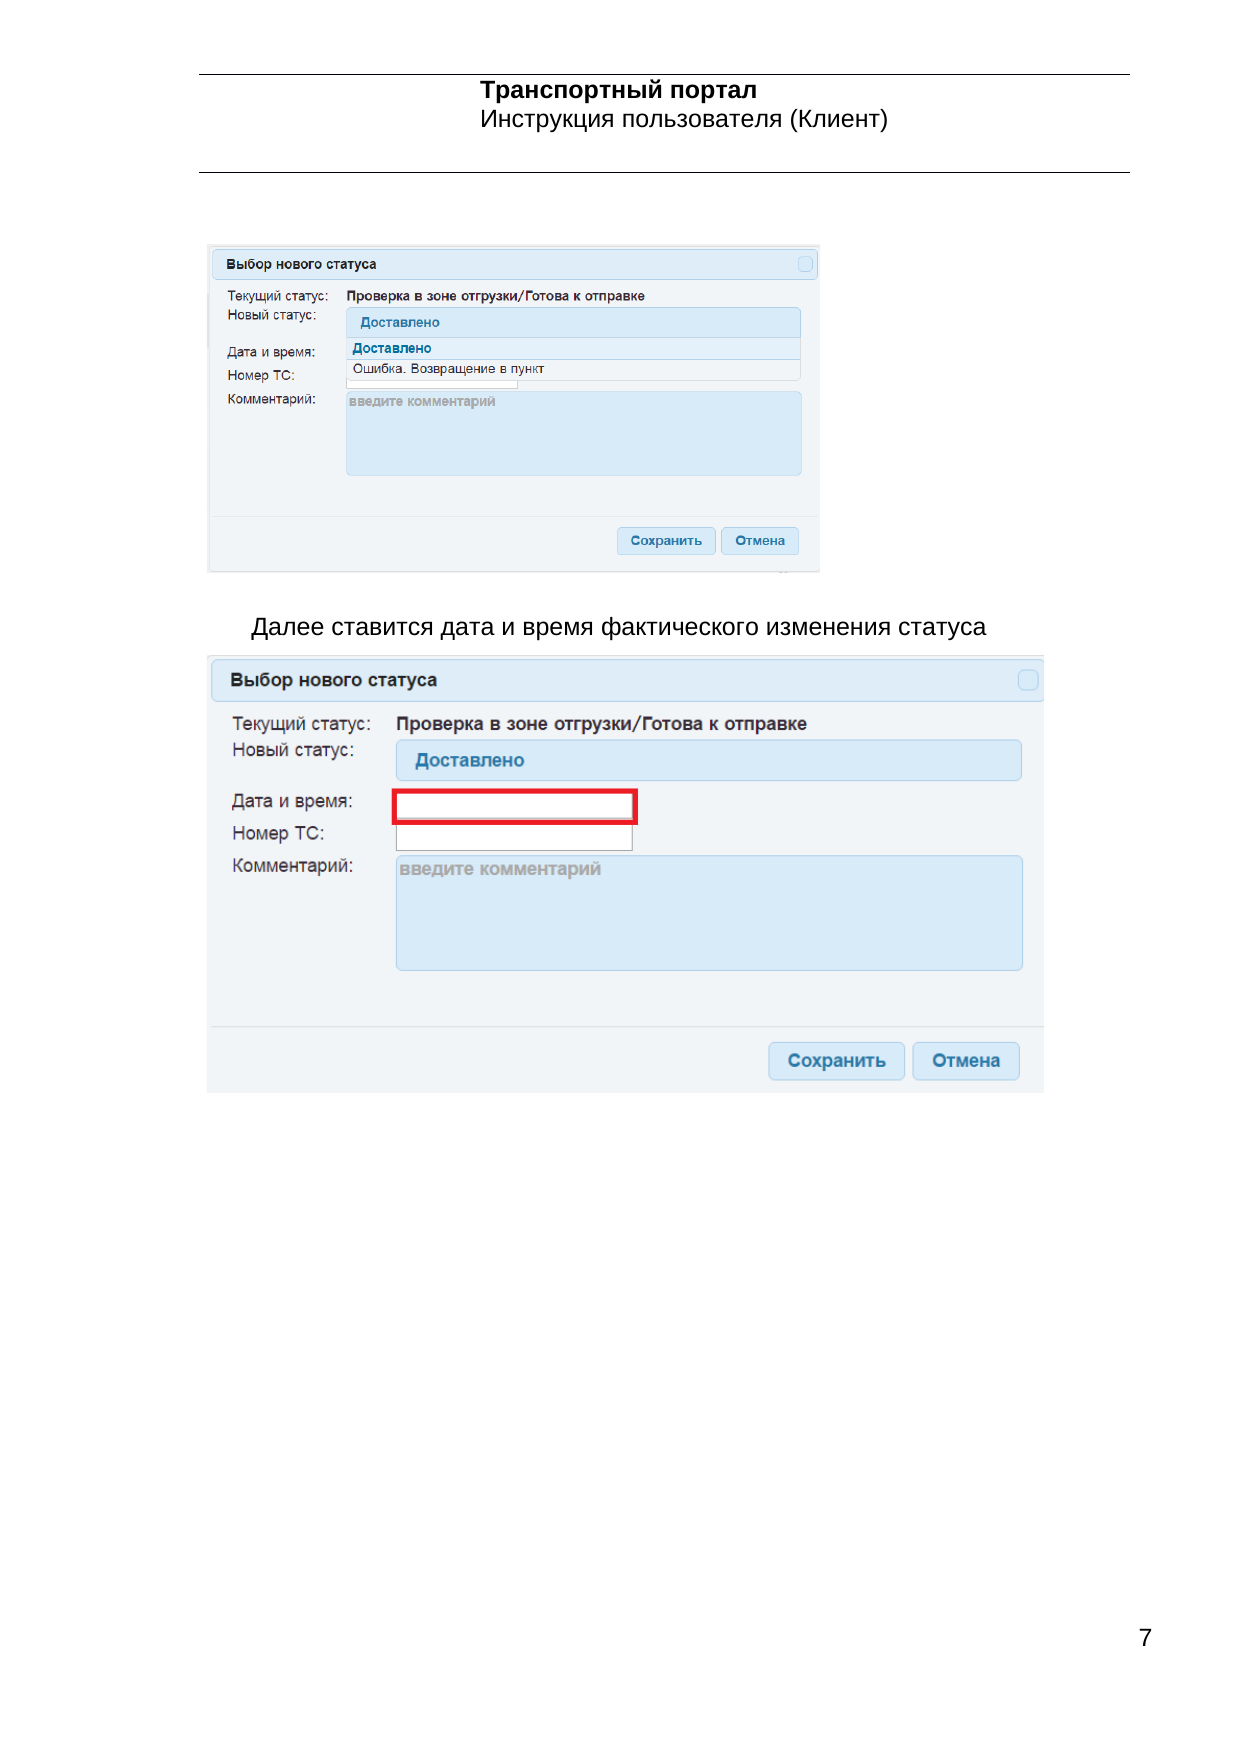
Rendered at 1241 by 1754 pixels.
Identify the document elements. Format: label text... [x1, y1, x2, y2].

picture [206, 655, 1045, 1093]
text Далее ставится дата и время фактического изменения статуса [177, 612, 1152, 641]
picture [206, 244, 820, 573]
